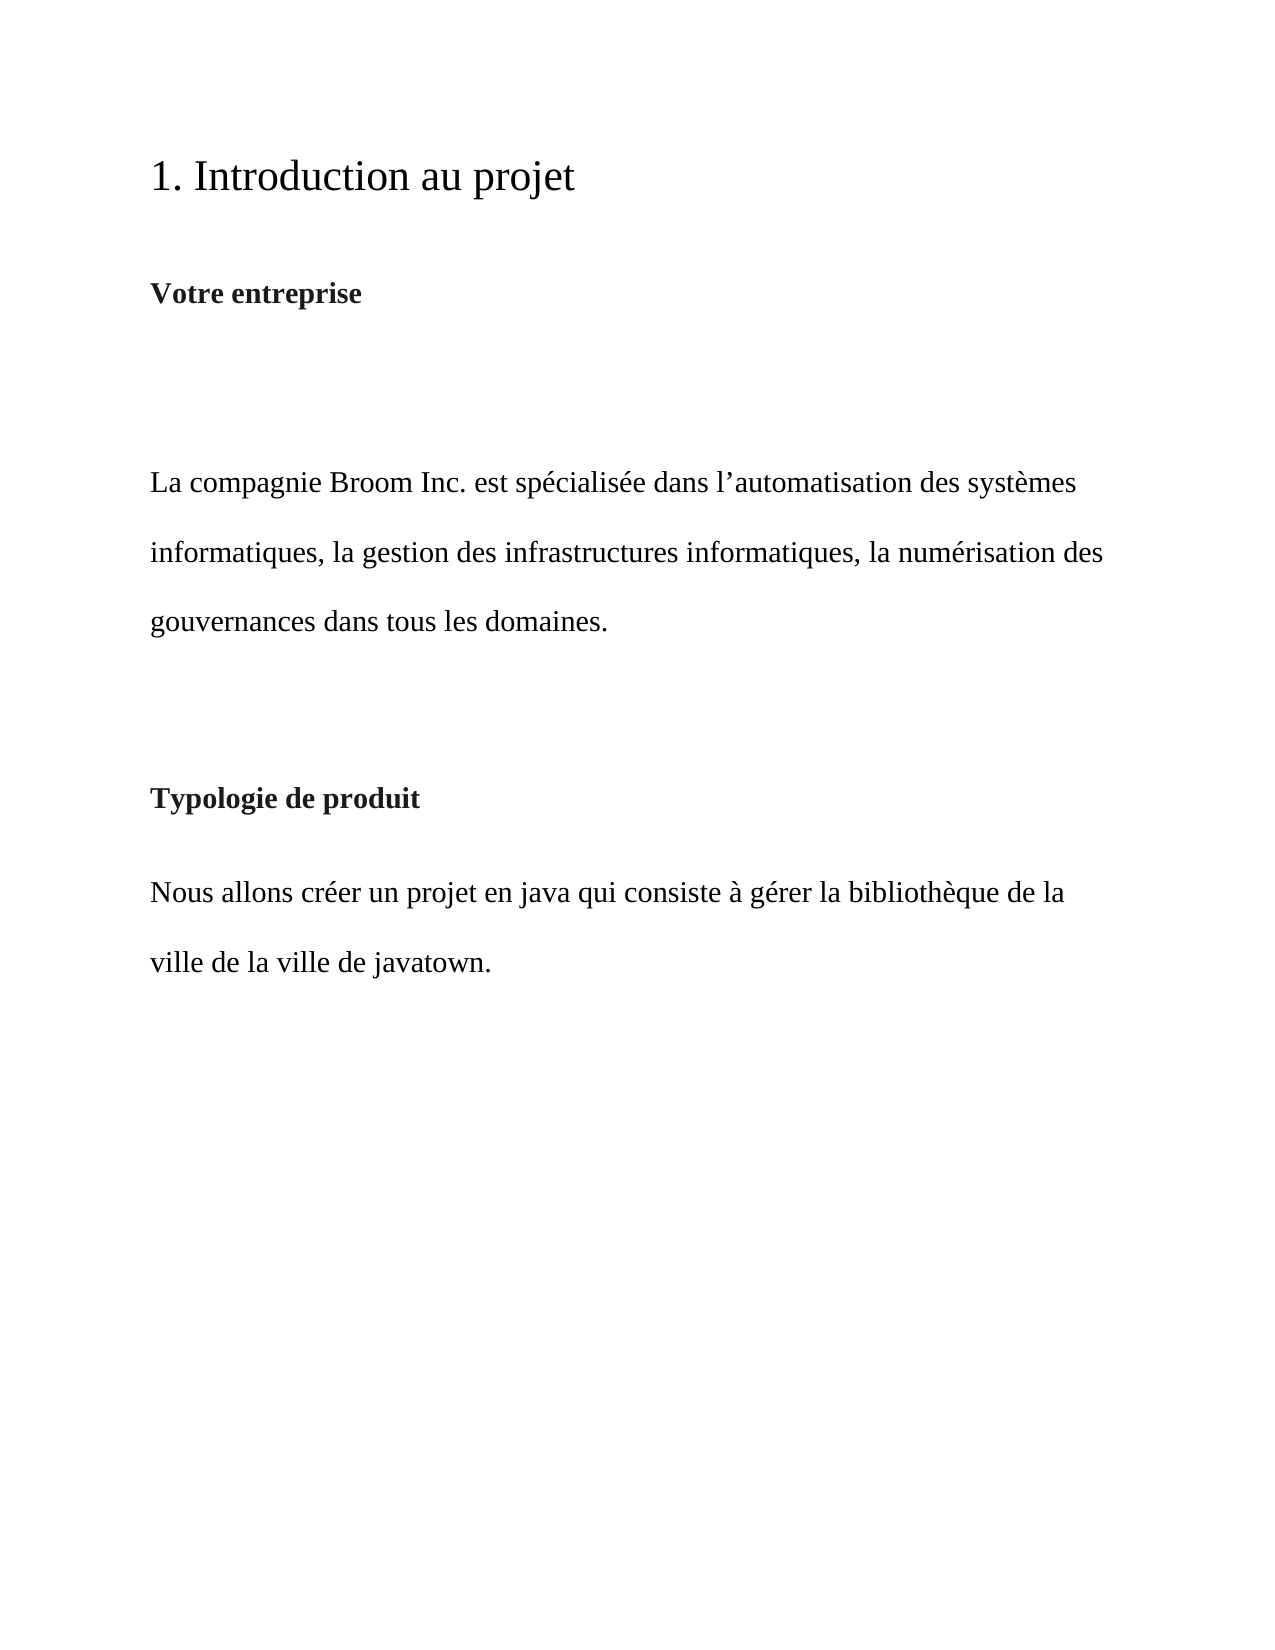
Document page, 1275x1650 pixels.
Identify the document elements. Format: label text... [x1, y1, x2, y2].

text 1. Introduction au projet [150, 150, 1125, 200]
text La compagnie Broom Inc. est spécialisée dans l’automatisation des systèmes informatiques, la gestion des infrastructures informatiques, la numérisation des gouvernances dans tous les domaines. [150, 464, 1125, 638]
text Typologie de produit [150, 780, 1125, 815]
text Nous allons créer un projet en java qui consiste à gérer la bibliothèque de la ville de la ville de javatown. [150, 874, 1125, 978]
text Votre entreprise [150, 276, 1125, 310]
